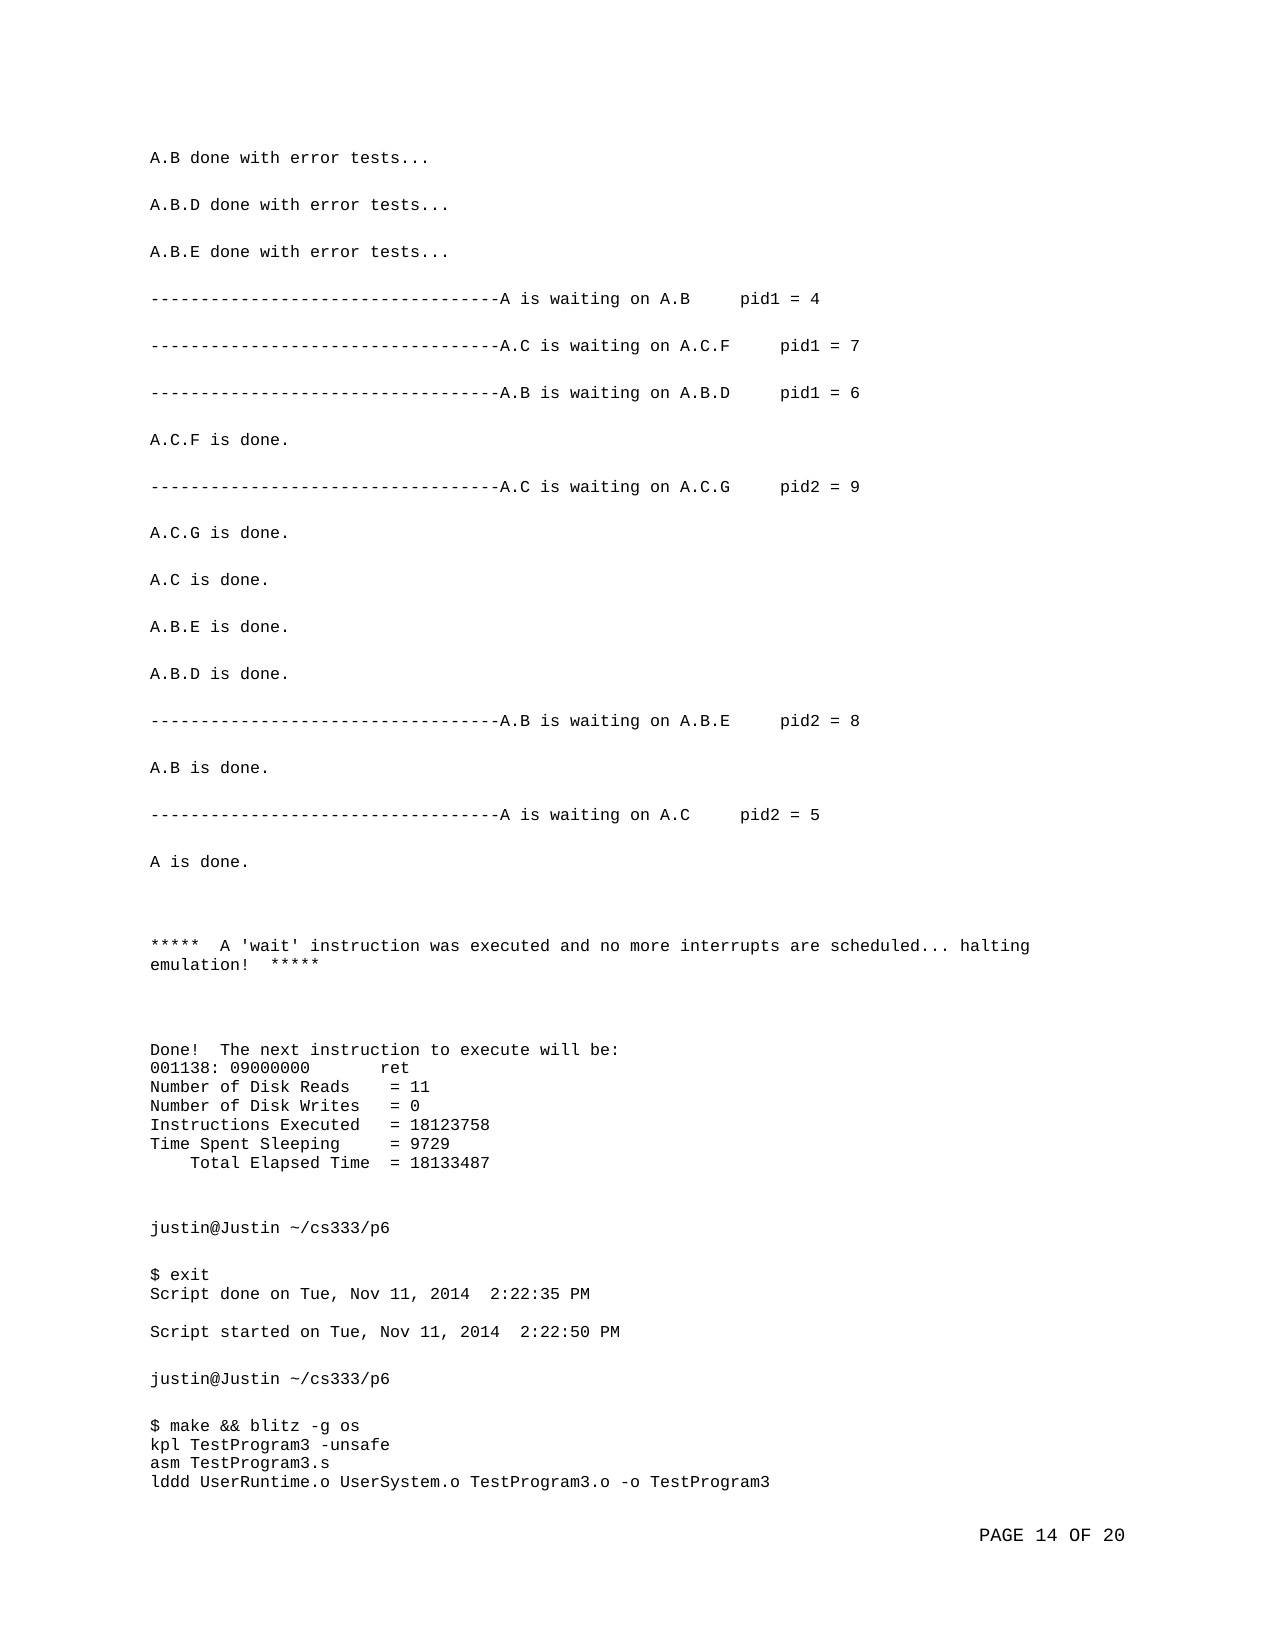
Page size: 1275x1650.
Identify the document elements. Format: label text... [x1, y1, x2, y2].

text -----------------------------------A.C is waiting on A.C.F pid1 = 7 [150, 337, 1125, 384]
text A.C.G is done. [150, 525, 1125, 572]
text Instructions Executed = 18123758 [150, 1117, 1125, 1135]
text $ make && blitz -g os [150, 1417, 1125, 1436]
text Number of Disk Reads = 11 [150, 1079, 1125, 1098]
text ***** A 'wait' instruction was executed and no more interrupts are scheduled... halting emulation! ***** [150, 919, 1125, 975]
text -----------------------------------A.B is waiting on A.B.D pid1 = 6 [150, 384, 1125, 431]
text A.C.F is done. [150, 431, 1125, 478]
text A.B.D is done. [150, 666, 1125, 712]
text -----------------------------------A is waiting on A.B pid1 = 4 [150, 291, 1125, 337]
text kpl TestProgram3 -unsafe [150, 1436, 1125, 1455]
text A.B.E is done. [150, 619, 1125, 666]
text Time Spent Sleeping = 9729 [150, 1135, 1125, 1154]
text Number of Disk Writes = 0 [150, 1098, 1125, 1117]
text Script started on Tue, Nov 11, 2014 2:22:50 PM [150, 1323, 1125, 1370]
text Done! The next instruction to execute will be: [150, 1022, 1125, 1060]
text A.C is done. [150, 572, 1125, 619]
text justin@Justin ~/cs333/p6 [150, 1370, 1125, 1417]
text asm TestProgram3.s [150, 1455, 1125, 1474]
text Total Elapsed Time = 18133487 [150, 1154, 1125, 1173]
text $ exit [150, 1267, 1125, 1286]
text -----------------------------------A is waiting on A.C pid2 = 5 [150, 806, 1125, 853]
text A.B.E done with error tests... [150, 244, 1125, 291]
text -----------------------------------A.C is waiting on A.C.G pid2 = 9 [150, 478, 1125, 525]
text lddd UserRuntime.o UserSystem.o TestProgram3.o -o TestProgram3 [150, 1474, 1125, 1493]
text Script done on Tue, Nov 11, 2014 2:22:35 PM [150, 1286, 1125, 1304]
text justin@Justin ~/cs333/p6 [150, 1220, 1125, 1267]
text A.B done with error tests... [150, 150, 1125, 197]
text A.B is done. [150, 759, 1125, 806]
text 001138: 09000000 ret [150, 1060, 1125, 1079]
text A.B.D done with error tests... [150, 197, 1125, 244]
text A is done. [150, 853, 1125, 900]
text -----------------------------------A.B is waiting on A.B.E pid2 = 8 [150, 712, 1125, 759]
